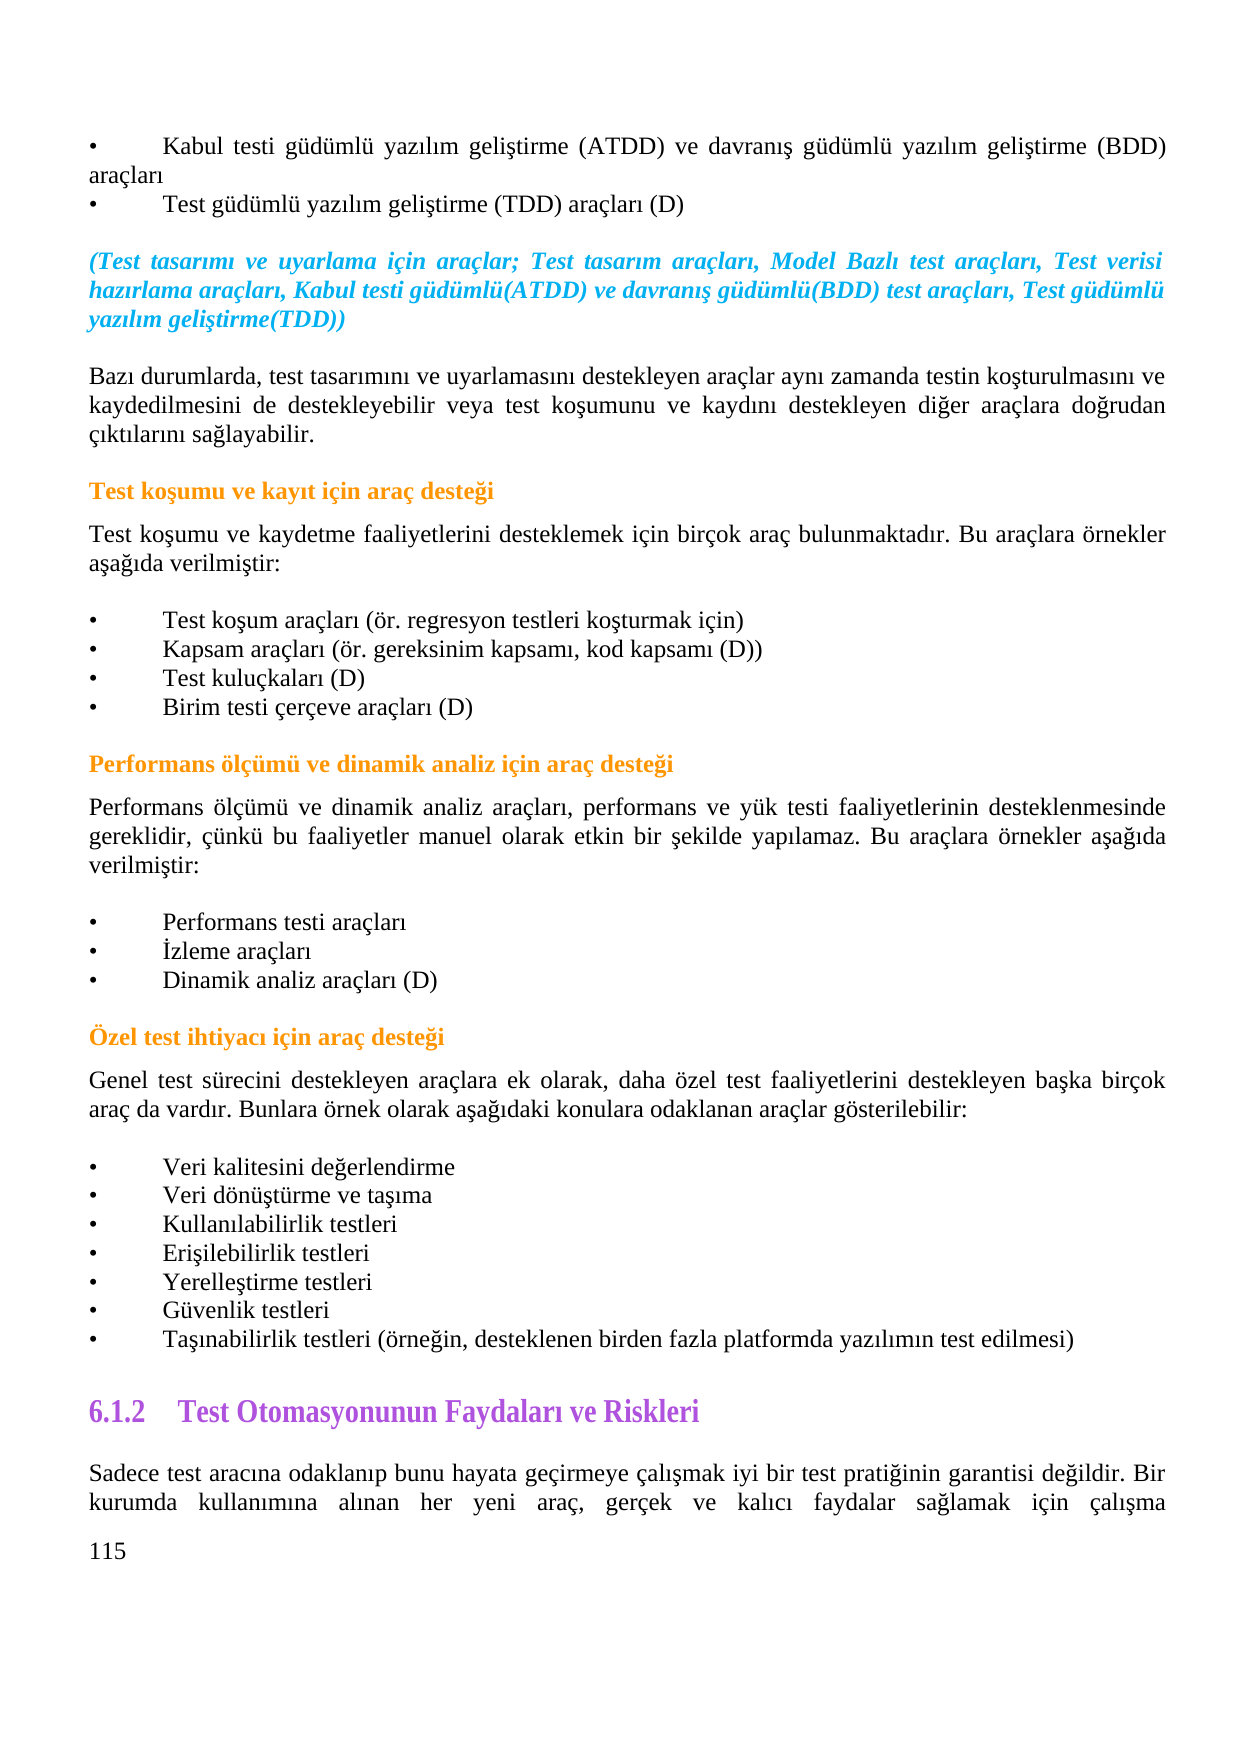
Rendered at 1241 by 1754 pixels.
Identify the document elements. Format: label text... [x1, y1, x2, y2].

text • Test koşum araçları (ör. regresyon testleri koşturmak için) [88, 606, 1167, 634]
text • Taşınabilirlik testleri (örneğin, desteklenen birden fazla platformda yazılımın test edilmesi) [88, 1324, 1167, 1353]
text • Dinamik analiz araçları (D) [88, 965, 1167, 994]
text • Test kuluçkaları (D) [88, 663, 1167, 692]
text • Erişilebilirlik testleri [88, 1238, 1167, 1267]
text • İzleme araçları [88, 936, 1167, 965]
text • Kullanılabilirlik testleri [88, 1209, 1167, 1238]
subtitle (Test tasarımı ve uyarlama için araçlar; Test tasarım araçları, Model Bazlı test araçları, Test verisi hazırlama araçları, Kabul testi güdümlü(ATDD) ve davranış güdümlü(BDD) test araçları, Test güdümlü yazılım geliştirme(TDD)) [88, 246, 1167, 332]
text Test koşumu ve kaydetme faaliyetlerini desteklemek için birçok araç bulunmaktadır. Bu araçlara örnekler aşağıda verilmiştir: [88, 519, 1167, 577]
text • Güvenlik testleri [88, 1296, 1167, 1324]
text • Performans testi araçları [88, 907, 1167, 936]
subtitle Performans ölçümü ve dinamik analiz için araç desteği [88, 749, 1167, 778]
text • Kabul testi güdümlü yazılım geliştirme (ATDD) ve davranış güdümlü yazılım geliştirme (BDD) araçları [88, 131, 1167, 189]
text Performans ölçümü ve dinamik analiz araçları, performans ve yük testi faaliyetlerinin desteklenmesinde gereklidir, çünkü bu faaliyetler manuel olarak etkin bir şekilde yapılamaz. Bu araçlara örnekler aşağıda verilmiştir: [88, 792, 1167, 879]
text • Veri kalitesini değerlendirme [88, 1152, 1167, 1181]
text • Kapsam araçları (ör. gereksinim kapsamı, kod kapsamı (D)) [88, 634, 1167, 663]
text Genel test sürecini destekleyen araçlara ek olarak, daha özel test faaliyetlerini destekleyen başka birçok araç da vardır. Bunlara örnek olarak aşağıdaki konulara odaklanan araçlar gösterilebilir: [88, 1066, 1167, 1123]
text Bazı durumlarda, test tasarımını ve uyarlamasını destekleyen araçlar aynı zamanda testin koşturulmasını ve kaydedilmesini de destekleyebilir veya test koşumunu ve kaydını destekleyen diğer araçlara doğrudan çıktılarını sağlayabilir. [88, 361, 1167, 447]
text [88, 1458, 1167, 1516]
text • Yerelleştirme testleri [88, 1267, 1167, 1296]
subtitle Özel test ihtiyacı için araç desteği [88, 1022, 1167, 1051]
subtitle Test koşumu ve kayıt için araç desteği [88, 476, 1167, 505]
subtitle 6.1.2 Test Otomasyonunun Faydaları ve Riskleri [88, 1391, 1167, 1429]
text • Test güdümlü yazılım geliştirme (TDD) araçları (D) [88, 189, 1167, 217]
text • Birim testi çerçeve araçları (D) [88, 692, 1167, 721]
text • Veri dönüştürme ve taşıma [88, 1181, 1167, 1209]
